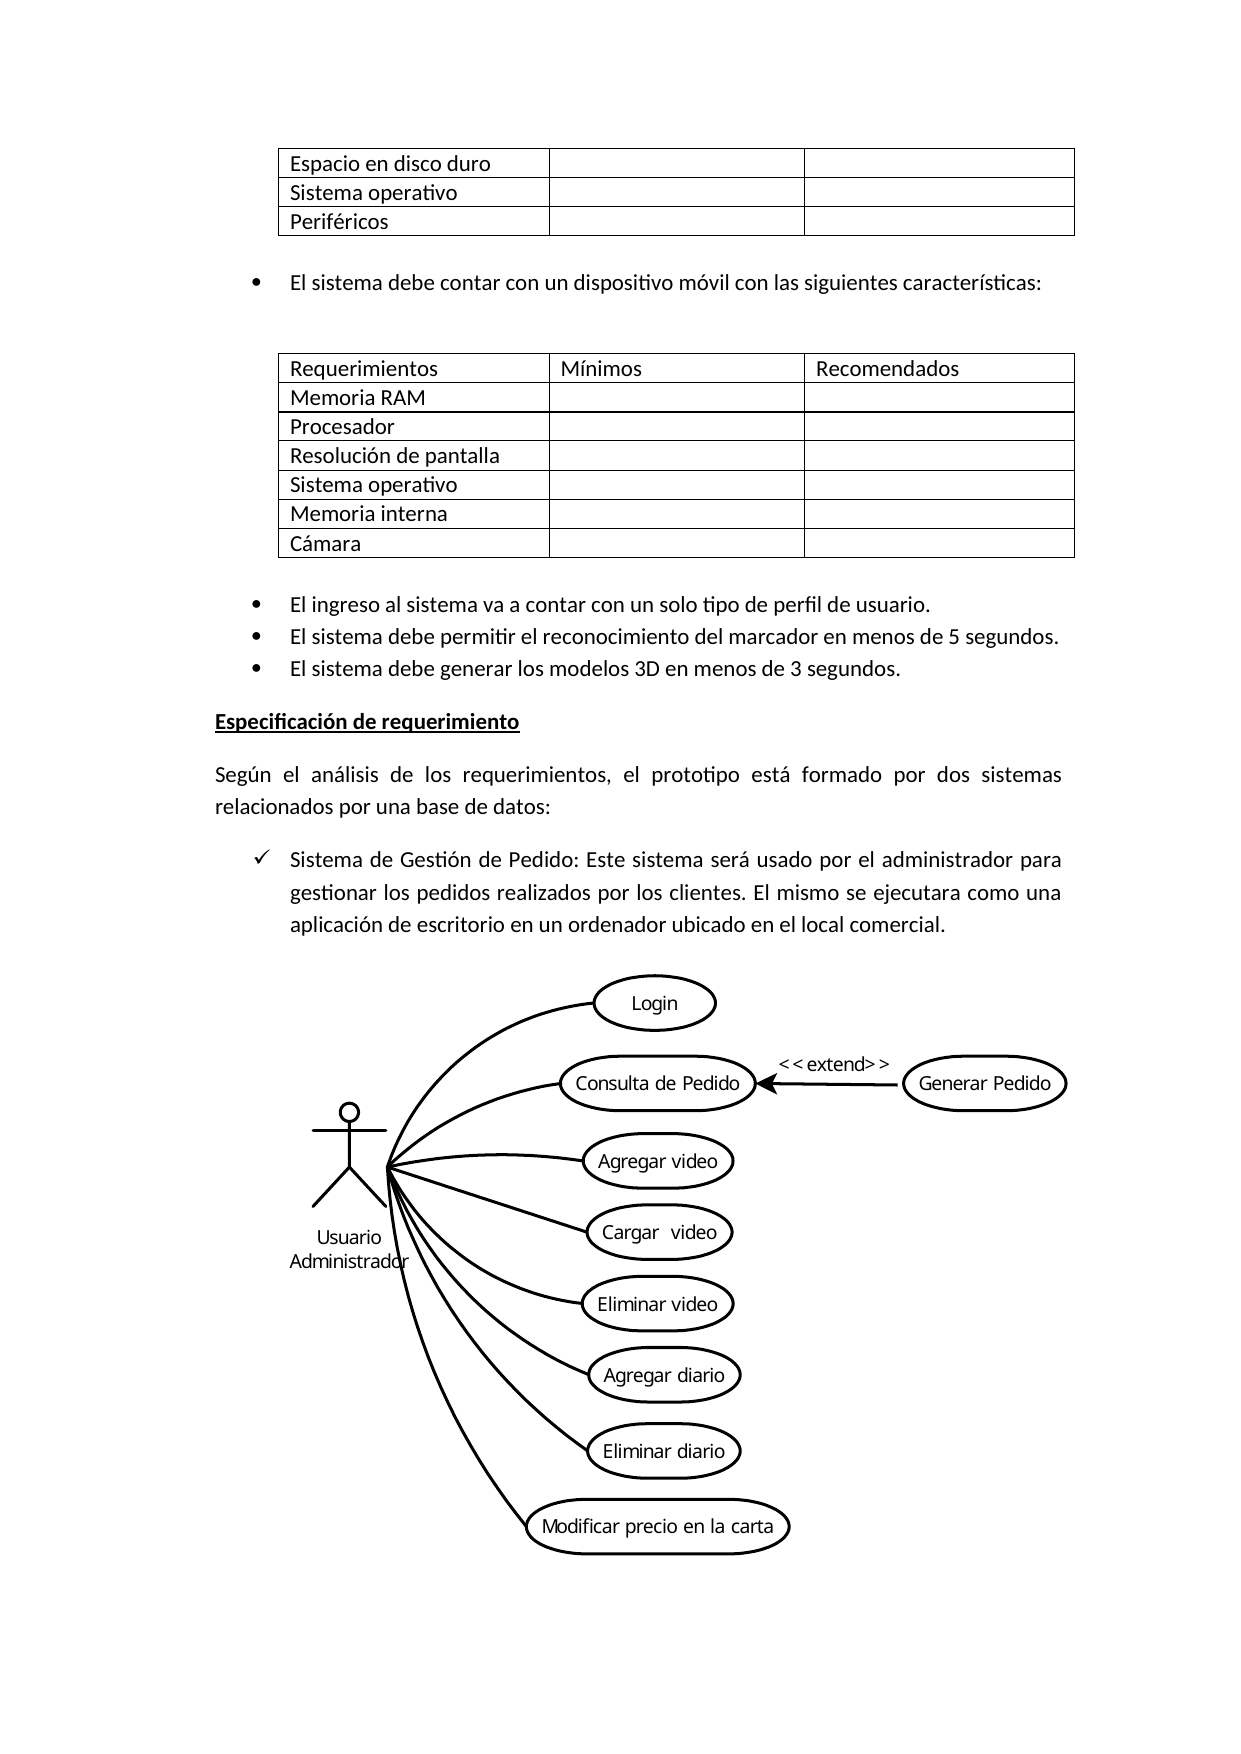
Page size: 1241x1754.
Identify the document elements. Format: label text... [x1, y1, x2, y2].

table_header Recomendados [805, 354, 1074, 382]
table_cell [805, 149, 1074, 177]
list El sistema debe generar los modelos 3D en menos de 3 segundos. [252, 654, 1063, 682]
table_cell [805, 178, 1074, 206]
table_cell Espacio en disco duro [279, 149, 549, 177]
table_cell [805, 413, 1074, 440]
table_cell [550, 149, 804, 177]
table_cell [805, 471, 1074, 498]
table_cell Procesador [279, 413, 549, 440]
table_cell [550, 178, 804, 206]
table_cell [550, 383, 804, 411]
text Especificación de requerimiento [215, 707, 1063, 735]
table_cell Cámara [279, 529, 549, 557]
table_cell Sistema operativo [279, 471, 549, 498]
table_cell [805, 383, 1074, 411]
table_cell [550, 529, 804, 557]
table_header Mínimos [550, 354, 804, 382]
text Según el análisis de los requerimientos, el prototipo está formado por dos sistemas relacionados por una base de datos: [215, 760, 1063, 821]
table_cell [805, 441, 1074, 469]
table_cell [550, 207, 804, 235]
table_cell Sistema operativo [279, 178, 549, 206]
table_header Requerimientos [279, 354, 549, 382]
table_cell Resolución de pantalla [279, 441, 549, 469]
table_cell [550, 471, 804, 498]
list El ingreso al sistema va a contar con un solo tipo de perfil de usuario. [252, 590, 1063, 618]
table_cell [550, 413, 804, 440]
table_cell [550, 441, 804, 469]
table_cell Memoria interna [279, 500, 549, 528]
list Sistema de Gestión de Pedido: Este sistema será usado por el administrador para gestionar los pedidos realizados por los clientes. El mismo se ejecutara como una aplicación de escritorio en un ordenador ubicado en el local comercial. [252, 846, 1063, 938]
table_cell Memoria RAM [279, 383, 549, 411]
list El sistema debe contar con un dispositivo móvil con las siguientes características: [252, 268, 1063, 296]
table_cell Periféricos [279, 207, 549, 235]
table_cell [805, 500, 1074, 528]
list El sistema debe permitir el reconocimiento del marcador en menos de 5 segundos. [252, 622, 1063, 650]
table_cell [805, 529, 1074, 557]
table_cell [805, 207, 1074, 235]
table_cell [550, 500, 804, 528]
